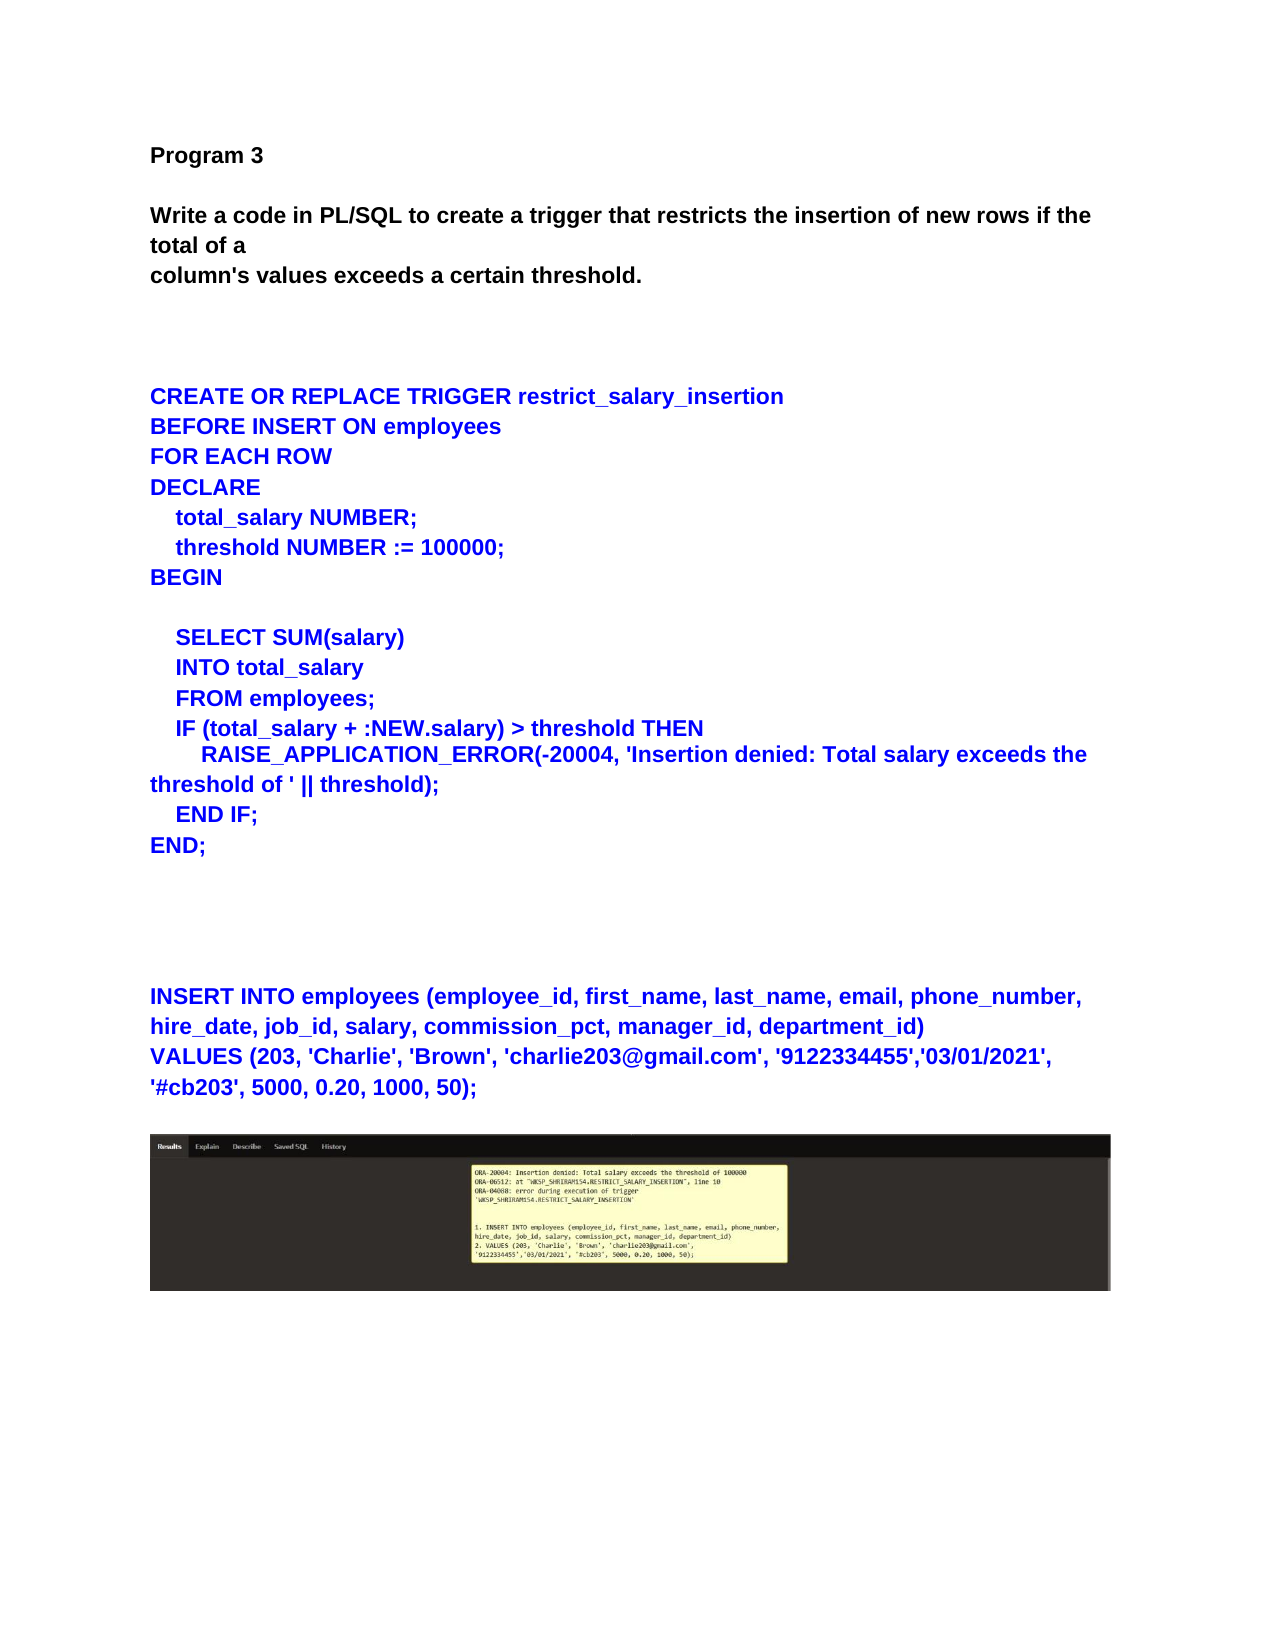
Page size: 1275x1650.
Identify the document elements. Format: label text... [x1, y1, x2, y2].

text RAISE_APPLICATION_ERROR(-20004, 'Insertion denied: Total salary exceeds the threshold of ' || threshold); [150, 741, 1089, 798]
text VALUES (203, 'Charlie', 'Brown', 'charlie203@gmail.com', '9122334455','03/01/2021', '#cb203', 5000, 0.20, 1000, 50); [150, 1043, 1054, 1100]
text END IF; END; [150, 801, 260, 858]
text IF (total_salary + :NEW.salary) > threshold THEN [175, 715, 1210, 741]
text INSERT INTO employees (employee_id, first_name, last_name, email, phone_number, hire_date, job_id, salary, commission_pct, manager_id, department_id) [150, 983, 1084, 1039]
text FOR EACH ROW DECLARE [150, 443, 334, 500]
text SELECT SUM(salary) INTO total_salary FROM employees; [175, 624, 407, 711]
picture [150, 1134, 1111, 1291]
text total_salary NUMBER; threshold NUMBER := 100000; [175, 504, 506, 560]
text Write a code in PL/SQL to create a trigger that restricts the insertion of new rows if the total of a [150, 202, 1116, 258]
text BEGIN [150, 564, 1210, 591]
text CREATE OR REPLACE TRIGGER restrict_salary_insertion BEFORE INSERT ON employees [150, 383, 786, 439]
text column's values exceeds a certain threshold. [150, 262, 1210, 288]
text Program 3 [150, 142, 1210, 168]
